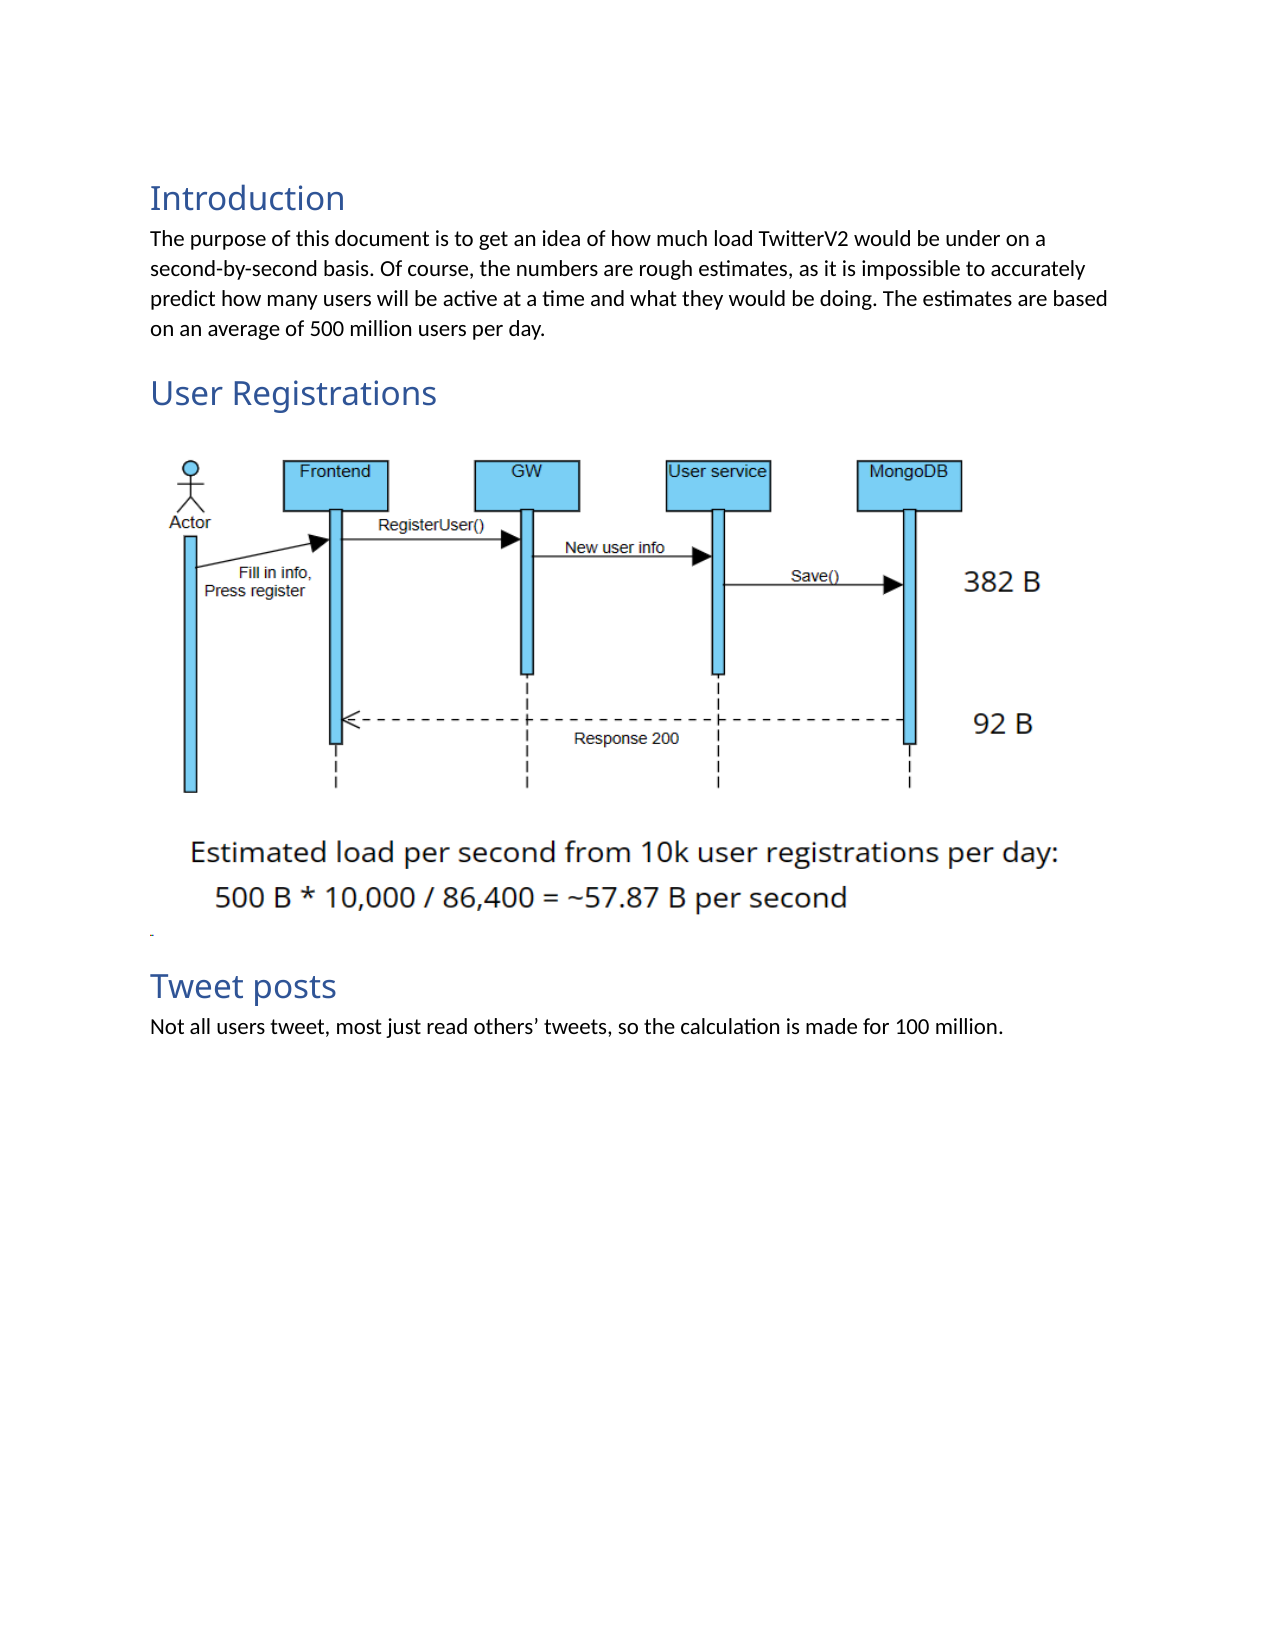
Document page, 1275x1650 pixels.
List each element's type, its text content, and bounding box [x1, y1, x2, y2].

subtitle Introduction [150, 175, 1125, 220]
subtitle User Registrations [150, 370, 1125, 415]
text Not all users tweet, most just read others’ tweets, so the calculation is made for 100 million. [150, 1012, 1125, 1040]
subtitle Tweet posts [150, 963, 1125, 1008]
picture [150, 418, 1125, 936]
text The purpose of this document is to get an idea of how much load TwitterV2 would be under on a second-by-second basis. Of course, the numbers are rough estimates, as it is impossible to accurately predict how many users will be active at a time and what they would be doing. The estimates are based on an average of 500 million users per day. [150, 224, 1125, 343]
